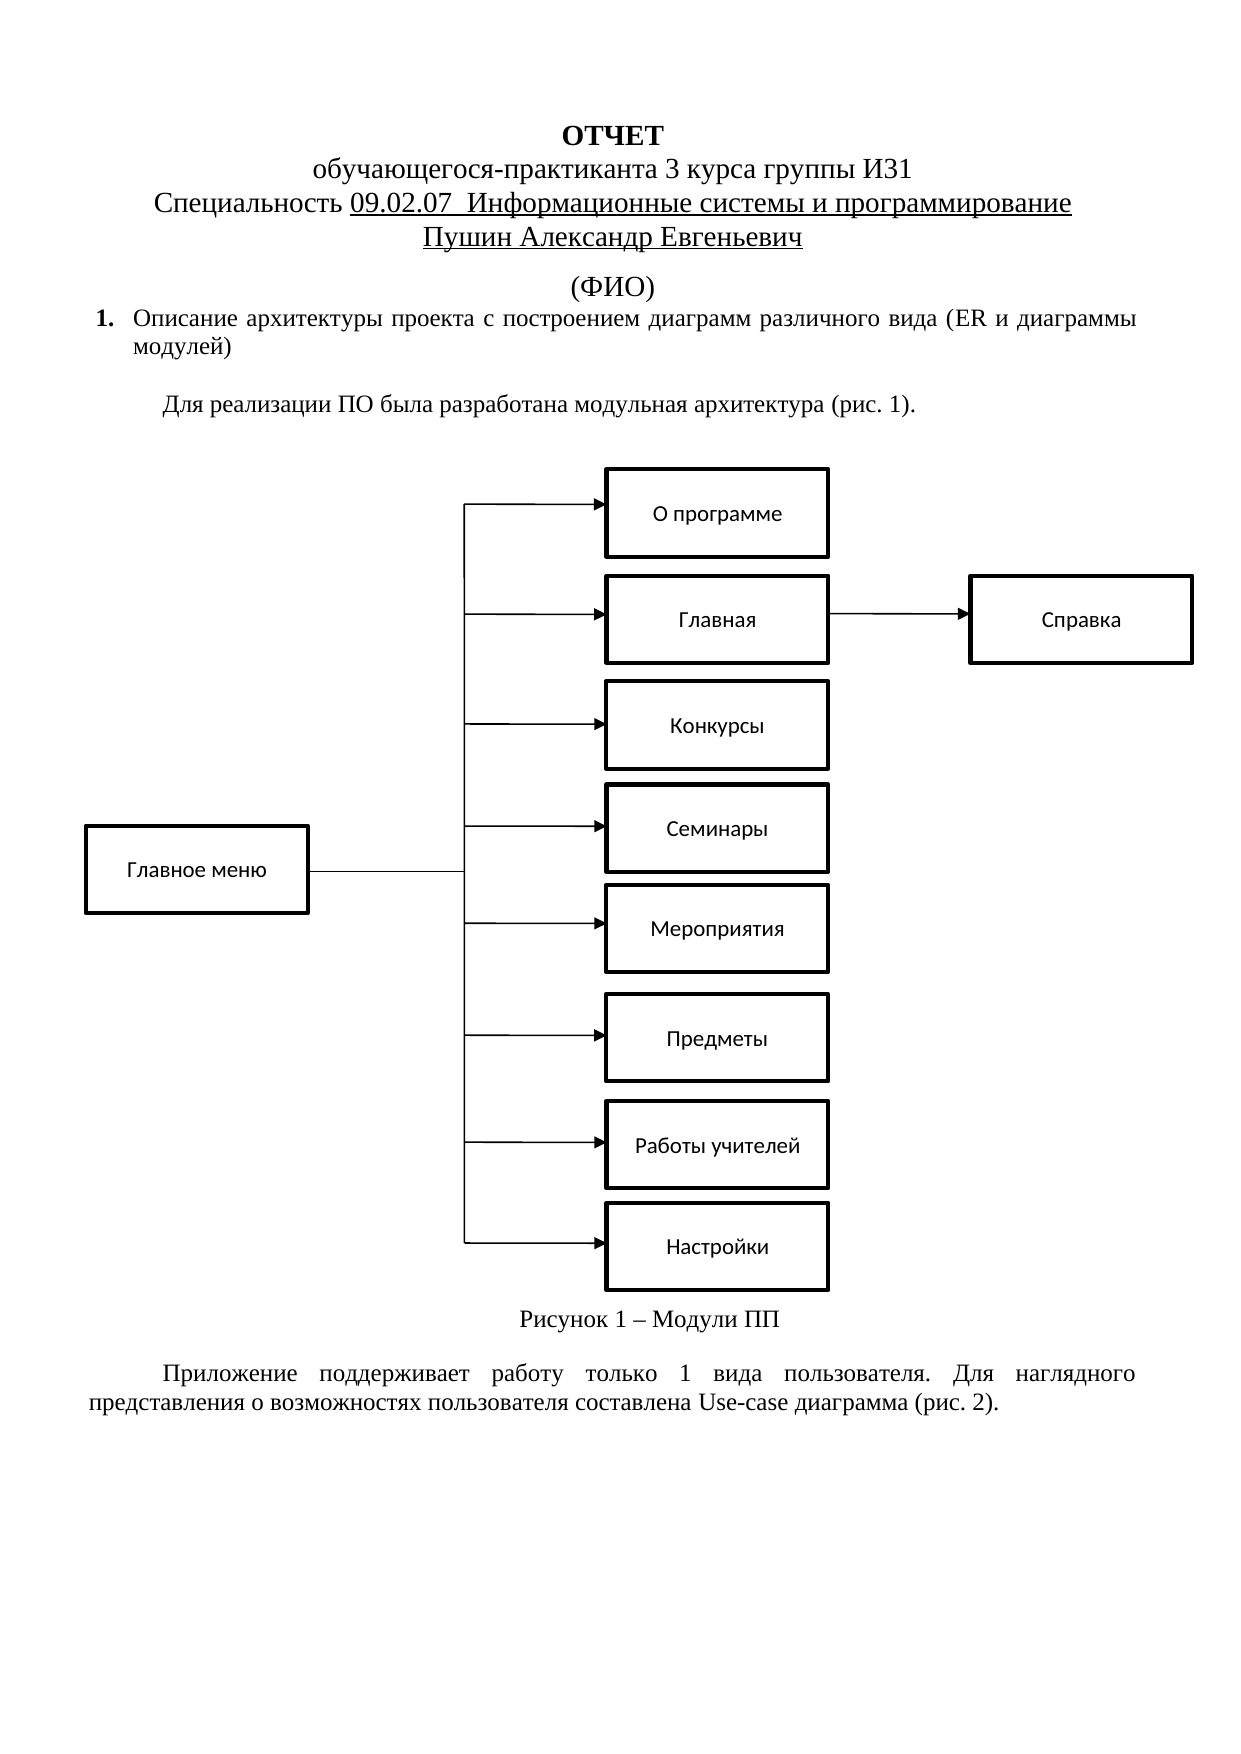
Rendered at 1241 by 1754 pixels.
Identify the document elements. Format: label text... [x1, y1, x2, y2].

text ОТЧЕТ [88, 118, 1137, 152]
text Пушин Александр Евгеньевич [88, 219, 1137, 252]
text обучающегося-практиканта 3 курса группы И31 [88, 152, 1137, 185]
list Описание архитектуры проекта с построением диаграмм различного вида (ER и диаграммы модулей) [95, 303, 1137, 360]
text Приложение поддерживает работу только 1 вида пользователя. Для наглядного представления о возможностях пользователя составлена Use-case диаграмма (рис. 2). [88, 1358, 1137, 1416]
text Рисунок 1 – Модули ПП [88, 1304, 1137, 1333]
text (ФИО) [88, 269, 1137, 303]
text Специальность 09.02.07 Информационные системы и программирование [88, 185, 1137, 219]
text Для реализации ПО была разработана модульная архитектура (рис. 1). [88, 389, 1137, 418]
